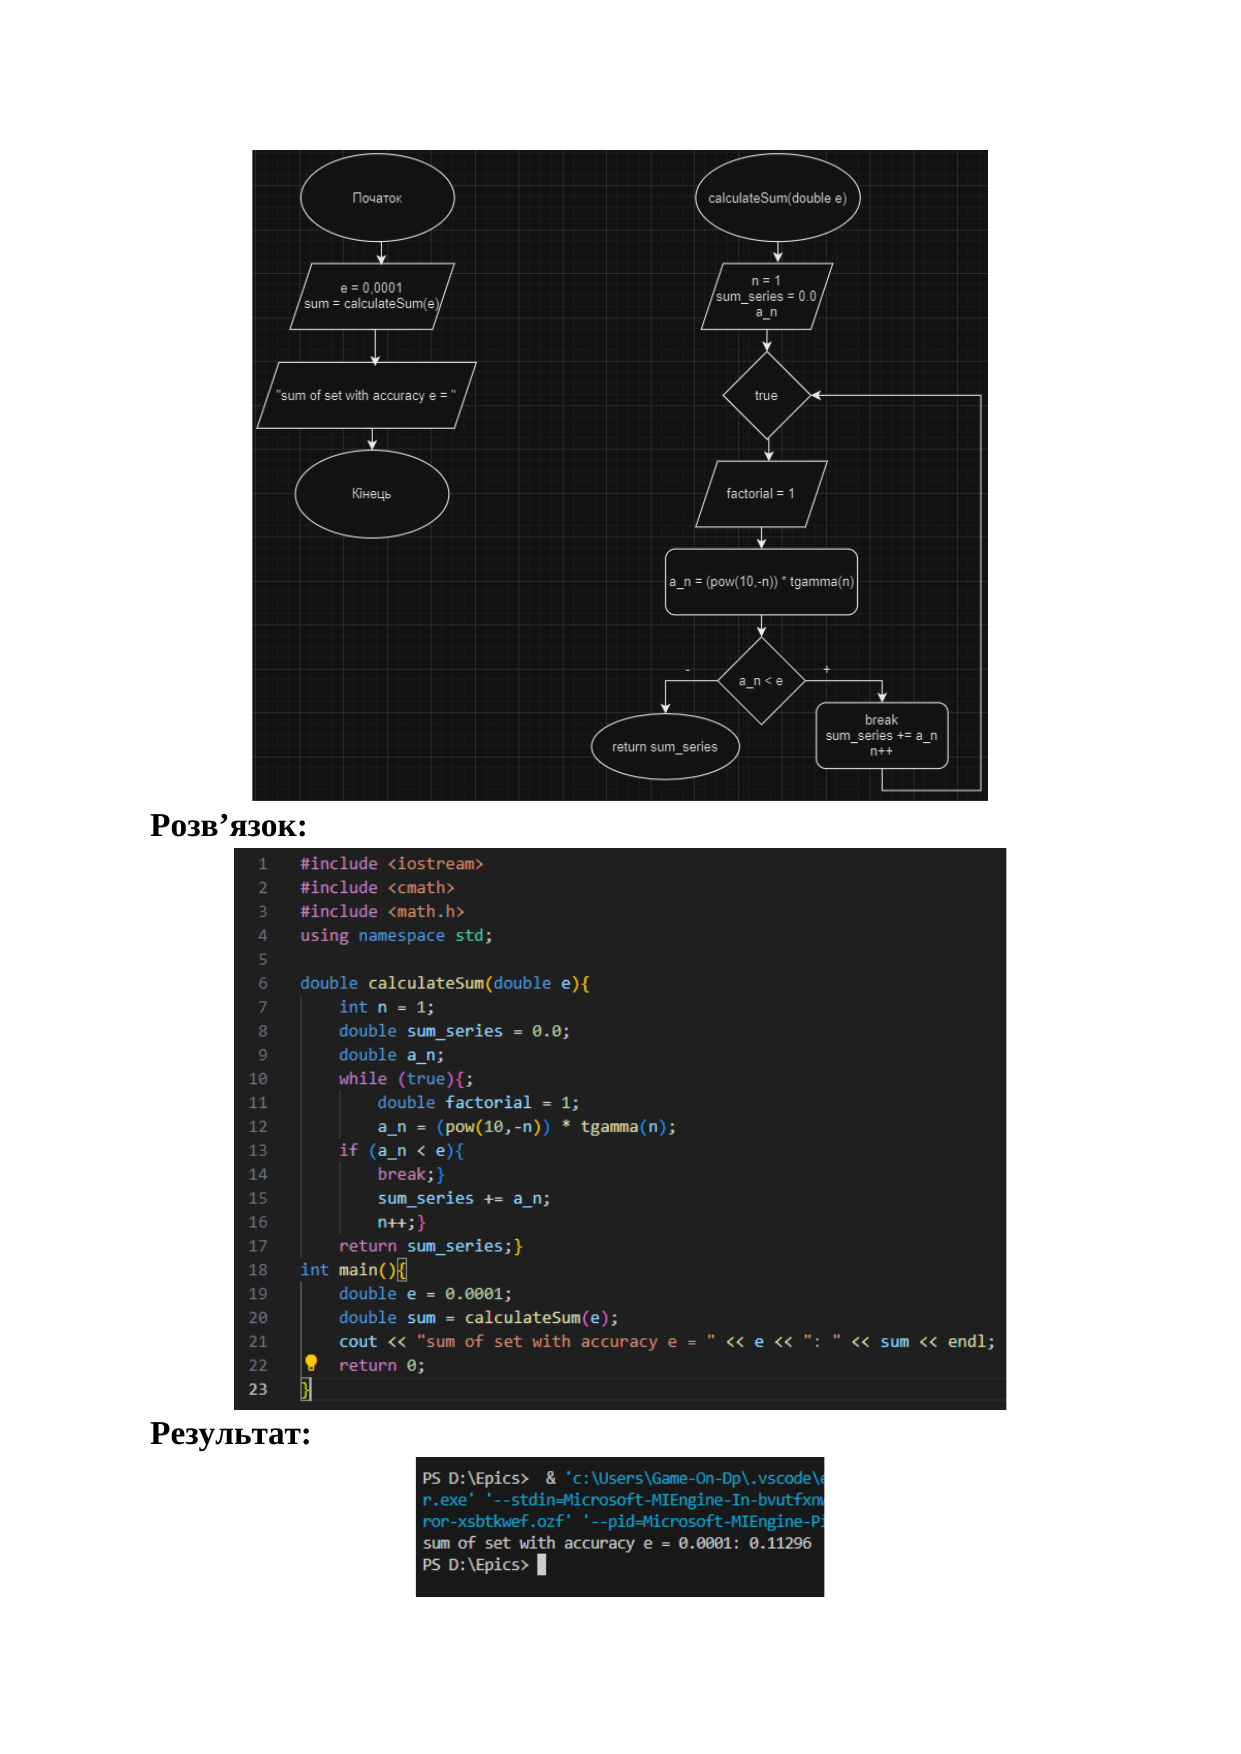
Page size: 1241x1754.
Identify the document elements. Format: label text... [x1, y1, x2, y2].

picture [252, 150, 988, 801]
text Результат: [150, 1413, 1090, 1451]
text Розв’язок: [150, 805, 1090, 843]
picture [415, 1457, 825, 1597]
picture [234, 848, 1007, 1410]
